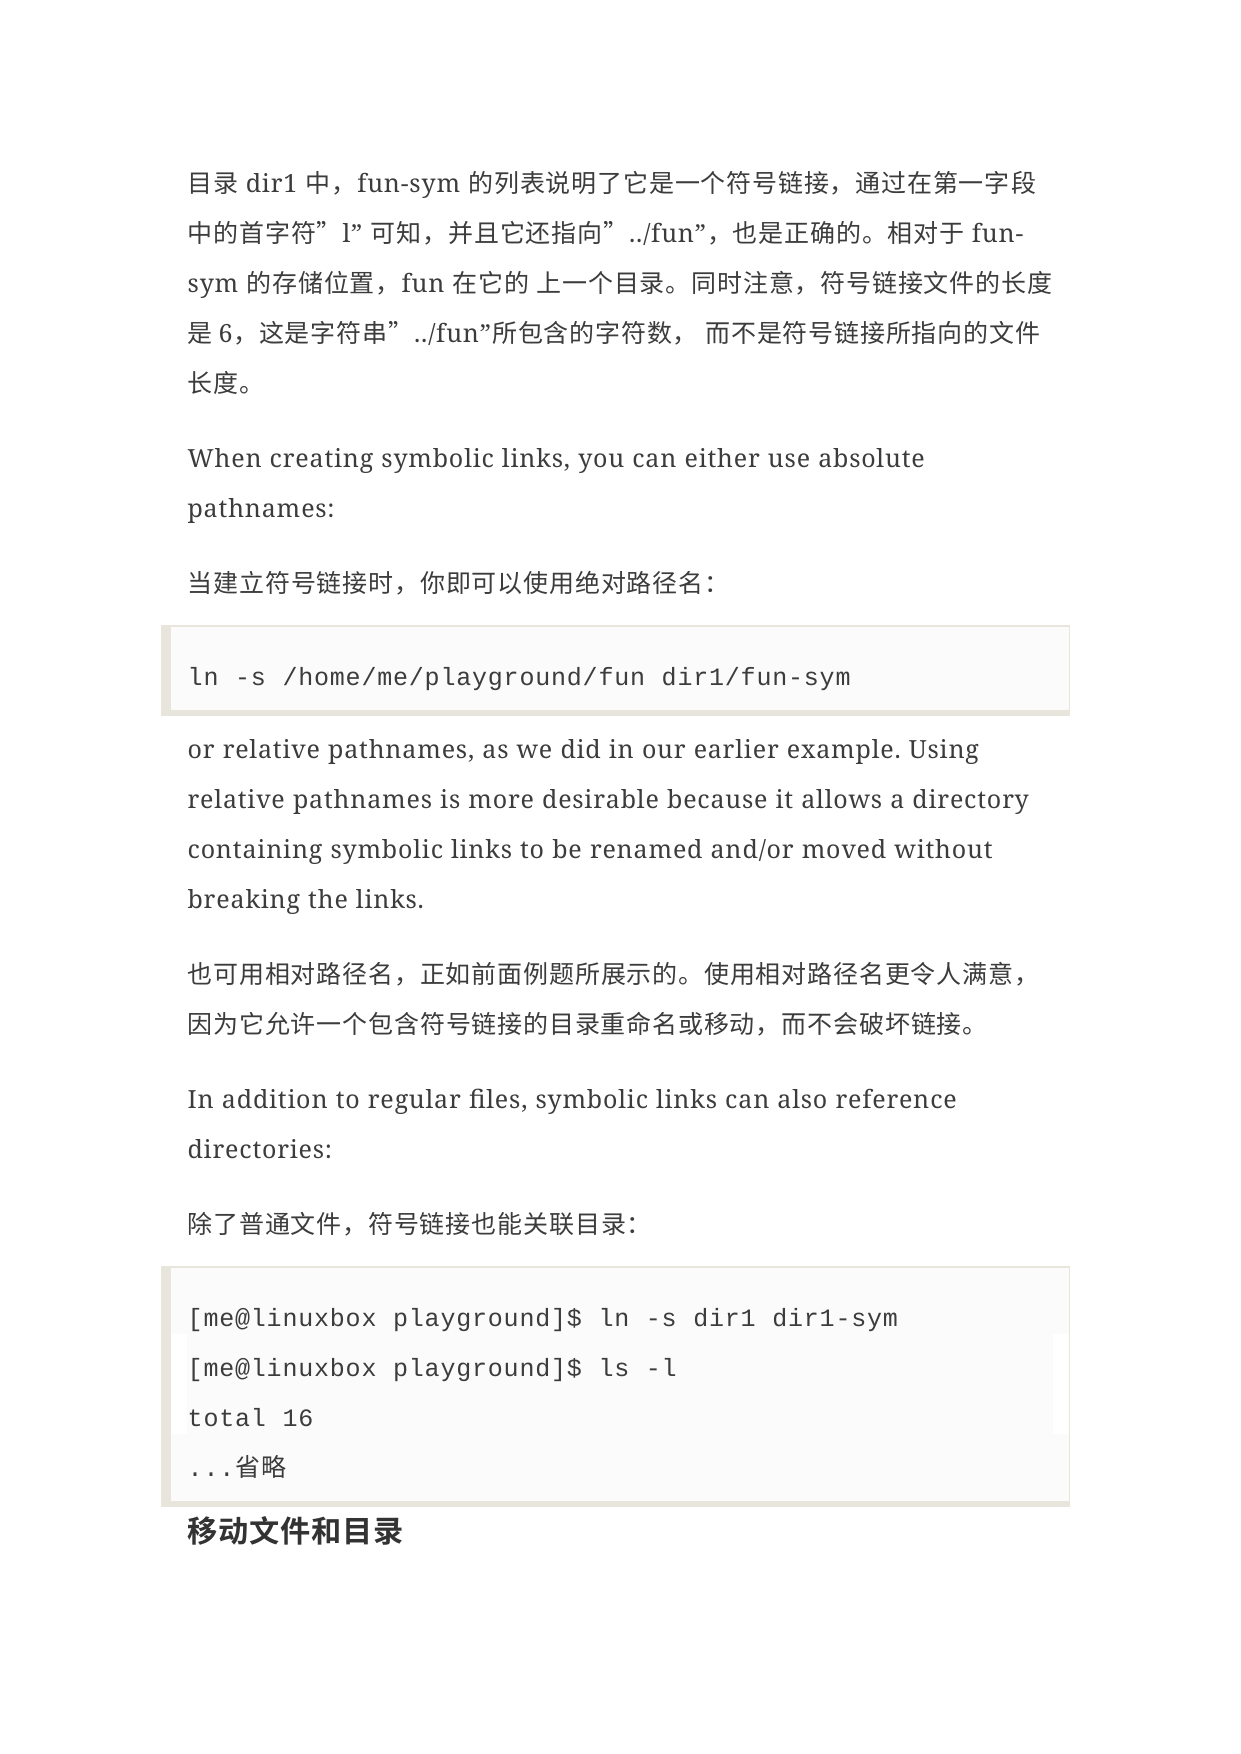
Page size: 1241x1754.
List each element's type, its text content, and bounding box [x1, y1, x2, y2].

text or relative pathnames, as we did in our earlier example. Using relative pathnames is more desirable because it allows a directory containing symbolic links to be renamed and/or moved without breaking the links. [187, 716, 1053, 916]
text 当建立符号链接时，你即可以使用绝对路径名： [187, 550, 1053, 600]
text ln -s /home/me/playground/fun dir1/fun-sym [171, 627, 1069, 710]
text In addition to regular files, symbolic links can also reference directories: [187, 1066, 1053, 1166]
text ...省略 [171, 1416, 1069, 1501]
text 目录 dir1 中，fun-sym 的列表说明了它是一个符号链接，通过在第一字段中的首字符”l” 可知，并且它还指向”../fun”，也是正确的。相对于 fun-sym 的存储位置，fun 在它的 上一个目录。同时注意，符号链接文件的长度是6，这是字符串”../fun”所包含的字符数， 而不是符号链接所指向的文件长度。 [187, 150, 1053, 400]
text 除了普通文件，符号链接也能关联目录： [187, 1191, 1053, 1241]
text 也可用相对路径名，正如前面例题所展示的。使用相对路径名更令人满意， 因为它允许一个包含符号链接的目录重命名或移动，而不会破坏链接。 [187, 941, 1053, 1041]
text [me@linuxbox playground]$ ln -s dir1 dir1-sym [171, 1268, 1069, 1334]
text 移动文件和目录 [187, 1507, 1053, 1551]
text total 16 [187, 1384, 1053, 1416]
text When creating symbolic links, you can either use absolute pathnames: [187, 425, 1053, 525]
text [me@linuxbox playground]$ ls -l [187, 1334, 1053, 1384]
